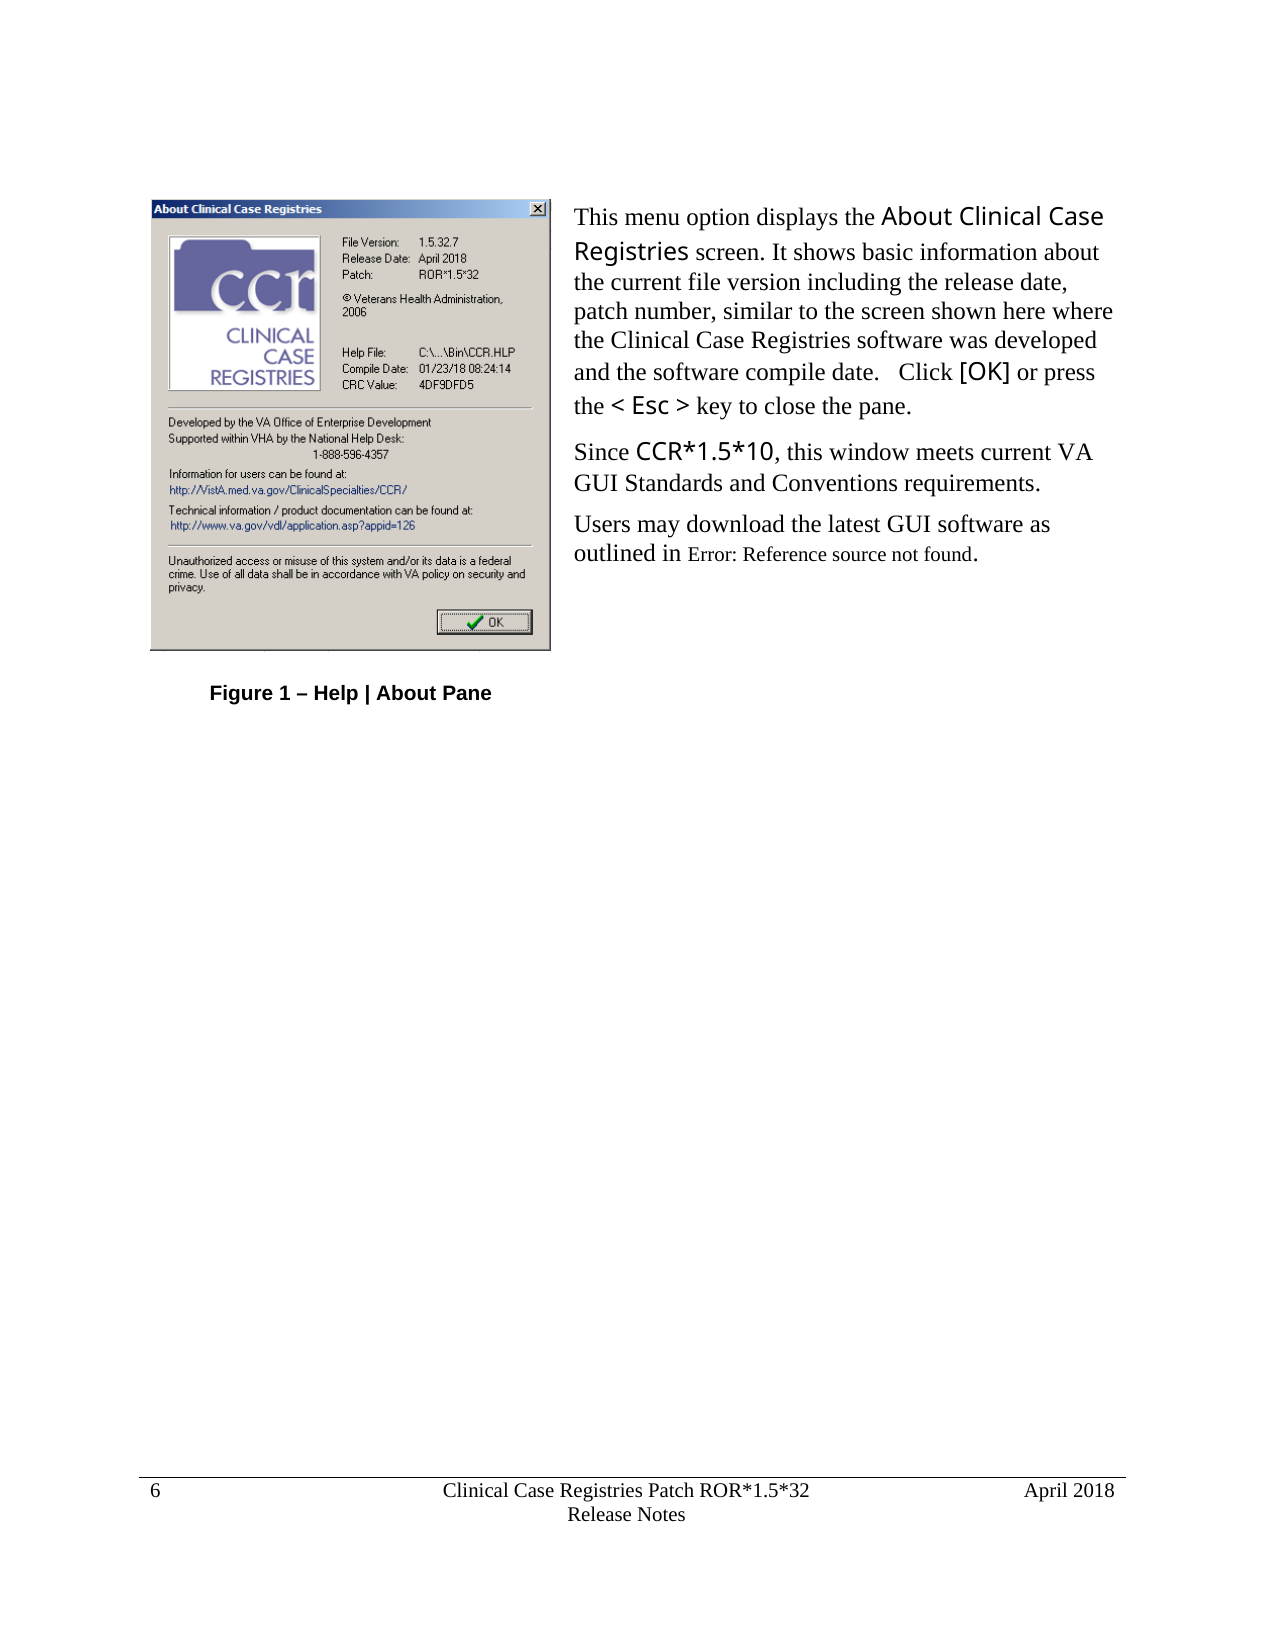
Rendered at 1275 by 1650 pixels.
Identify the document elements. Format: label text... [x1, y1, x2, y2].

picture [150, 199, 552, 652]
table_header Figure 1 – Help | About Pane [139, 187, 562, 705]
table_header This menu option displays the About Clinical Case Registries screen. It shows basic information about the current file version including the release date, patch number, similar to the screen shown here where the Clinical Case Registries software was developed and the software compile date. Click [OK] or press the < Esc > key to close the pane. Since CCR*1.5*10, this window meets current VA GUI Standards and Conventions requirements. Users may download the latest GUI software as outlined in 3.0 above. [563, 187, 1136, 705]
